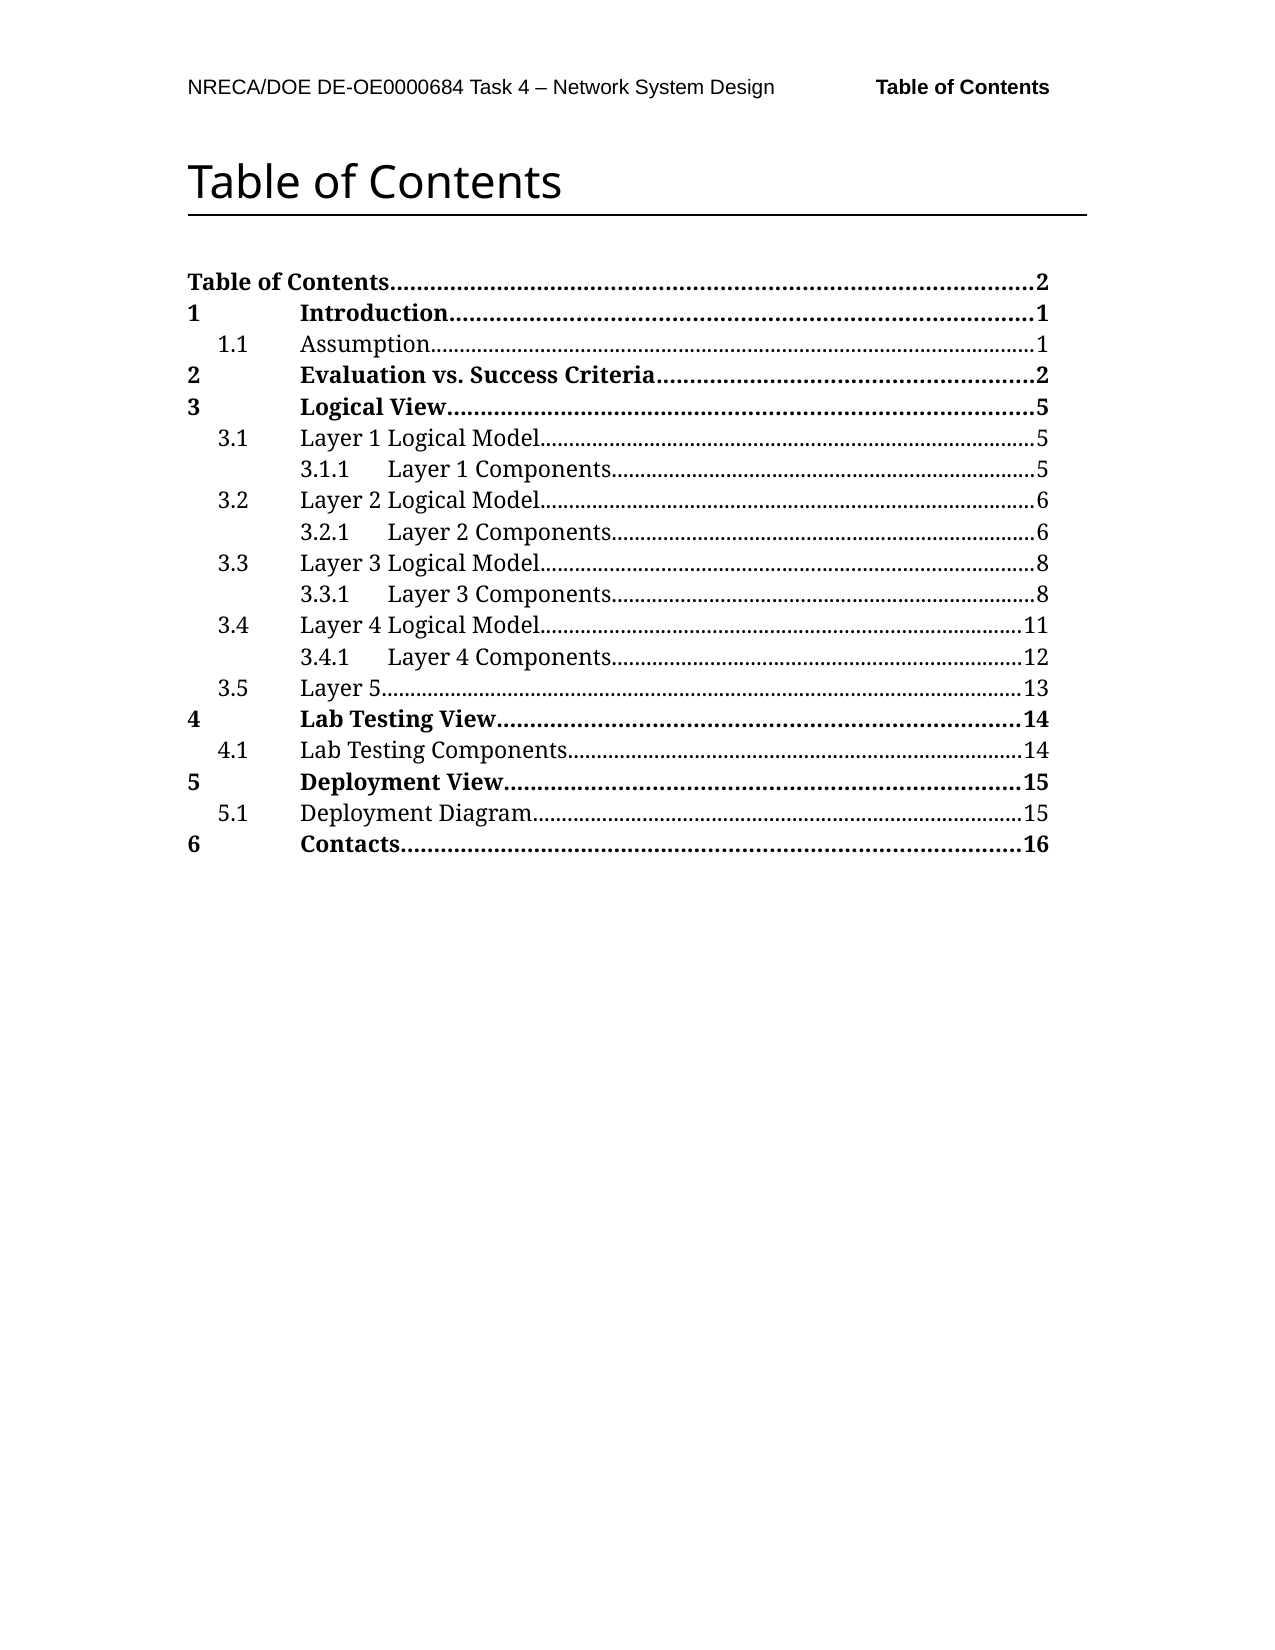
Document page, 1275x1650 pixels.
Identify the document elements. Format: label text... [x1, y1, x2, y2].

subtitle Table of Contents [187, 150, 1087, 216]
